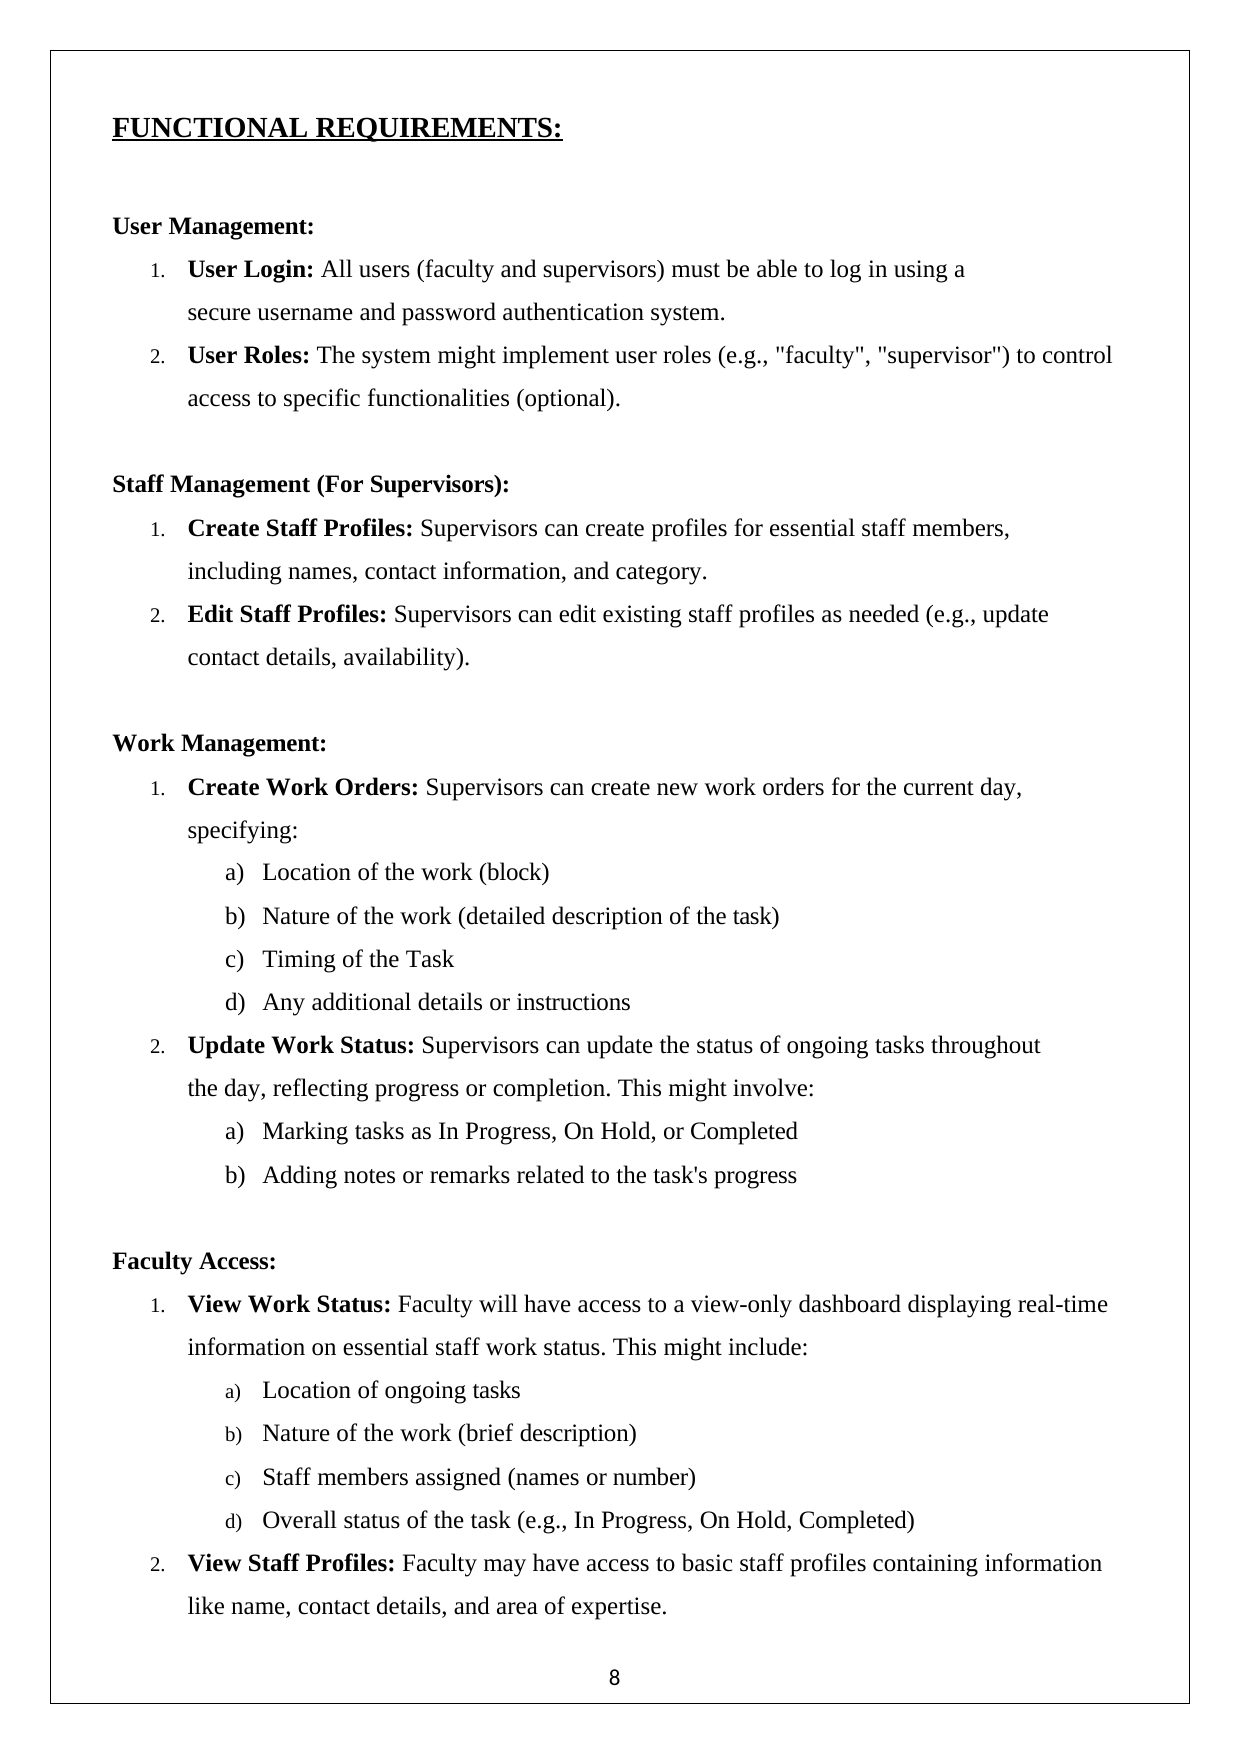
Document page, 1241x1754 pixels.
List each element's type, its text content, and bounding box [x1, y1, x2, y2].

list Location of ongoing tasks [225, 1375, 1176, 1404]
list View Staff Profiles: Faculty may have access to basic staff profiles containing information like name, contact details, and area of expertise. [150, 1548, 1102, 1620]
subtitle Work Management: [112, 728, 1176, 757]
subtitle User Management: [112, 211, 1176, 239]
list Create Work Orders: Supervisors can create new work orders for the current day, specifying: [150, 772, 1106, 843]
list Edit Staff Profiles: Supervisors can edit existing staff profiles as needed (e.g., update contact details, availability). [150, 599, 1127, 671]
list Marking tasks as In Progress, On Hold, or Completed [225, 1116, 1176, 1145]
subtitle Faculty Access: [112, 1246, 1176, 1275]
list Staff members assigned (names or number) [225, 1462, 1176, 1490]
list Location of the work (block) [225, 858, 1176, 886]
list View Work Status: Faculty will have access to a view-only dashboard displaying real-time information on essential staff work status. This might include: [150, 1289, 1108, 1361]
list Nature of the work (brief description) [225, 1418, 1176, 1447]
list Overall status of the task (e.g., In Progress, On Hold, Completed) [225, 1505, 1176, 1533]
list Timing of the Task [225, 944, 1176, 973]
list Create Staff Profiles: Supervisors can create profiles for essential staff members, including names, contact information, and category. [150, 513, 1111, 585]
list Nature of the work (detailed description of the task) [225, 901, 1176, 930]
list Update Work Status: Supervisors can update the status of ongoing tasks throughout the day, reflecting progress or completion. This might involve: [150, 1030, 1057, 1102]
subtitle FUNCTIONAL REQUIREMENTS: [112, 110, 1176, 144]
list Adding notes or remarks related to the task's progress [225, 1160, 1176, 1188]
list User Roles: The system might implement user roles (e.g., "faculty", "supervisor") to control access to specific functionalities (optional). [150, 340, 1113, 412]
list User Login: All users (faculty and supervisors) must be able to log in using a secure username and password authentication system. [150, 254, 1035, 326]
subtitle Staff Management (For Supervisors): [112, 469, 1176, 498]
list Any additional details or instructions [225, 987, 1176, 1016]
